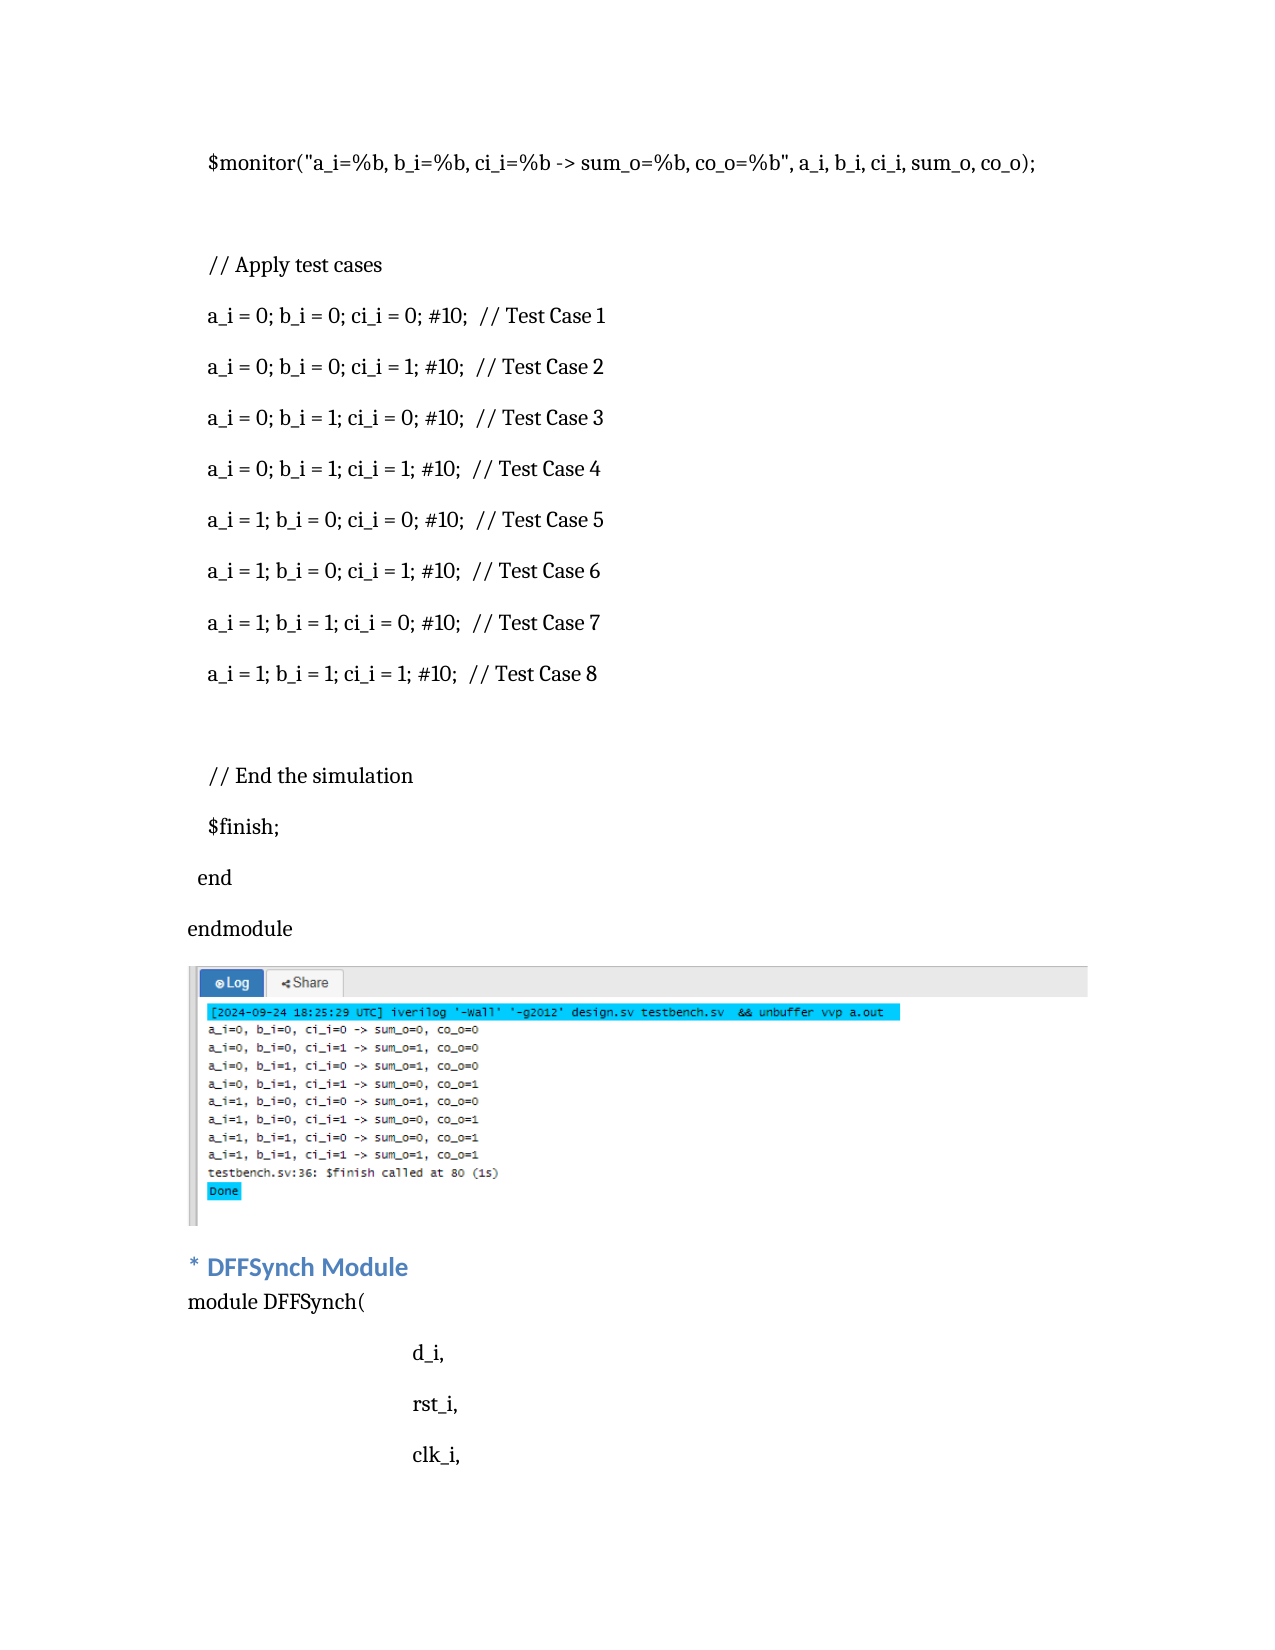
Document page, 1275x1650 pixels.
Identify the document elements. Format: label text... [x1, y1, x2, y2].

text a_i = 1; b_i = 0; ci_i = 0; #10; // Test Case 5 [187, 507, 1087, 534]
text a_i = 0; b_i = 0; ci_i = 1; #10; // Test Case 2 [187, 354, 1087, 381]
picture [187, 966, 1088, 1226]
text endmodule [187, 916, 1087, 942]
text a_i = 1; b_i = 1; ci_i = 1; #10; // Test Case 8 [187, 660, 1087, 687]
text a_i = 1; b_i = 1; ci_i = 0; #10; // Test Case 7 [187, 609, 1087, 636]
text a_i = 1; b_i = 0; ci_i = 1; #10; // Test Case 6 [187, 558, 1087, 585]
text a_i = 0; b_i = 0; ci_i = 0; #10; // Test Case 1 [187, 303, 1087, 329]
text // End the simulation [187, 762, 1087, 789]
subtitle * DFFSynch Module [187, 1251, 1087, 1283]
text $finish; [187, 813, 1087, 840]
text module DFFSynch( [187, 1288, 1087, 1315]
text clk_i, [187, 1442, 1087, 1468]
text end [187, 864, 1087, 891]
text a_i = 0; b_i = 1; ci_i = 1; #10; // Test Case 4 [187, 456, 1087, 483]
text rst_i, [187, 1391, 1087, 1417]
text a_i = 0; b_i = 1; ci_i = 0; #10; // Test Case 3 [187, 405, 1087, 432]
text d_i, [187, 1339, 1087, 1366]
text $monitor("a_i=%b, b_i=%b, ci_i=%b -> sum_o=%b, co_o=%b", a_i, b_i, ci_i, sum_o, co_o); [187, 150, 1087, 176]
text // Apply test cases [187, 252, 1087, 278]
